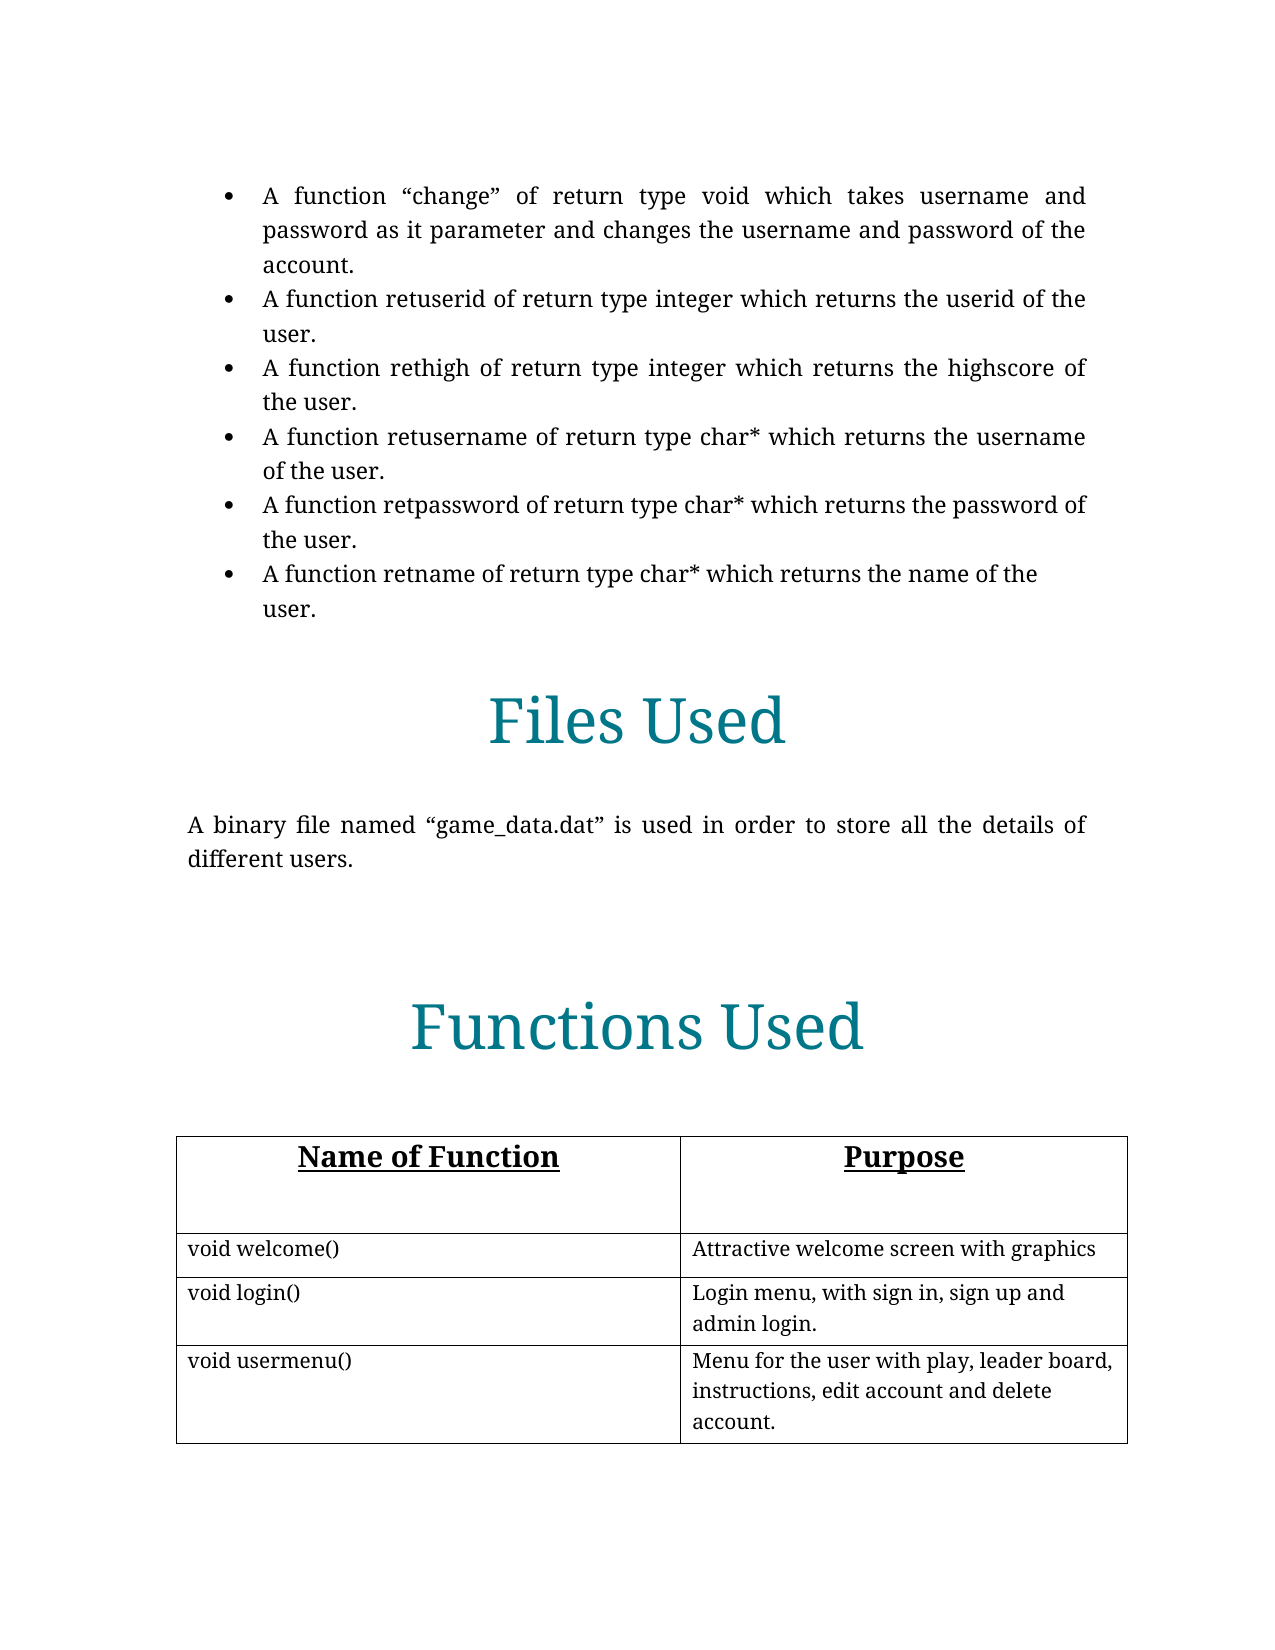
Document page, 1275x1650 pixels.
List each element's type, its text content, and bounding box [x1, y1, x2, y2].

table_cell Login menu, with sign in, sign up and admin login. [681, 1278, 1127, 1345]
table_cell void usermenu() [177, 1346, 680, 1443]
table_header Purpose [681, 1137, 1127, 1233]
table_cell Attractive welcome screen with graphics [681, 1234, 1127, 1277]
text A binary file named “game_data.dat” is used in order to store all the details of different users. [187, 774, 1087, 874]
title Functions Used [187, 983, 1087, 1068]
table_header Name of Function [177, 1137, 680, 1233]
list A function retname of return type char* which returns the name of the user. [225, 558, 1087, 624]
list A function retpassword of return type char* which returns the password of the user. [225, 489, 1087, 555]
list A function rethigh of return type integer which returns the highscore of the user. [225, 352, 1087, 417]
list A function “change” of return type void which takes username and password as it parameter and changes the username and password of the account. [225, 180, 1087, 280]
table_cell Menu for the user with play, leader board, instructions, edit account and delete account. [681, 1346, 1127, 1443]
list A function retusername of return type char* which returns the username of the user. [225, 421, 1087, 486]
list A function retuserid of return type integer which returns the userid of the user. [225, 283, 1087, 349]
table_cell void welcome() [177, 1234, 680, 1277]
title Files Used [187, 677, 1087, 762]
table_cell void login() [177, 1278, 680, 1345]
